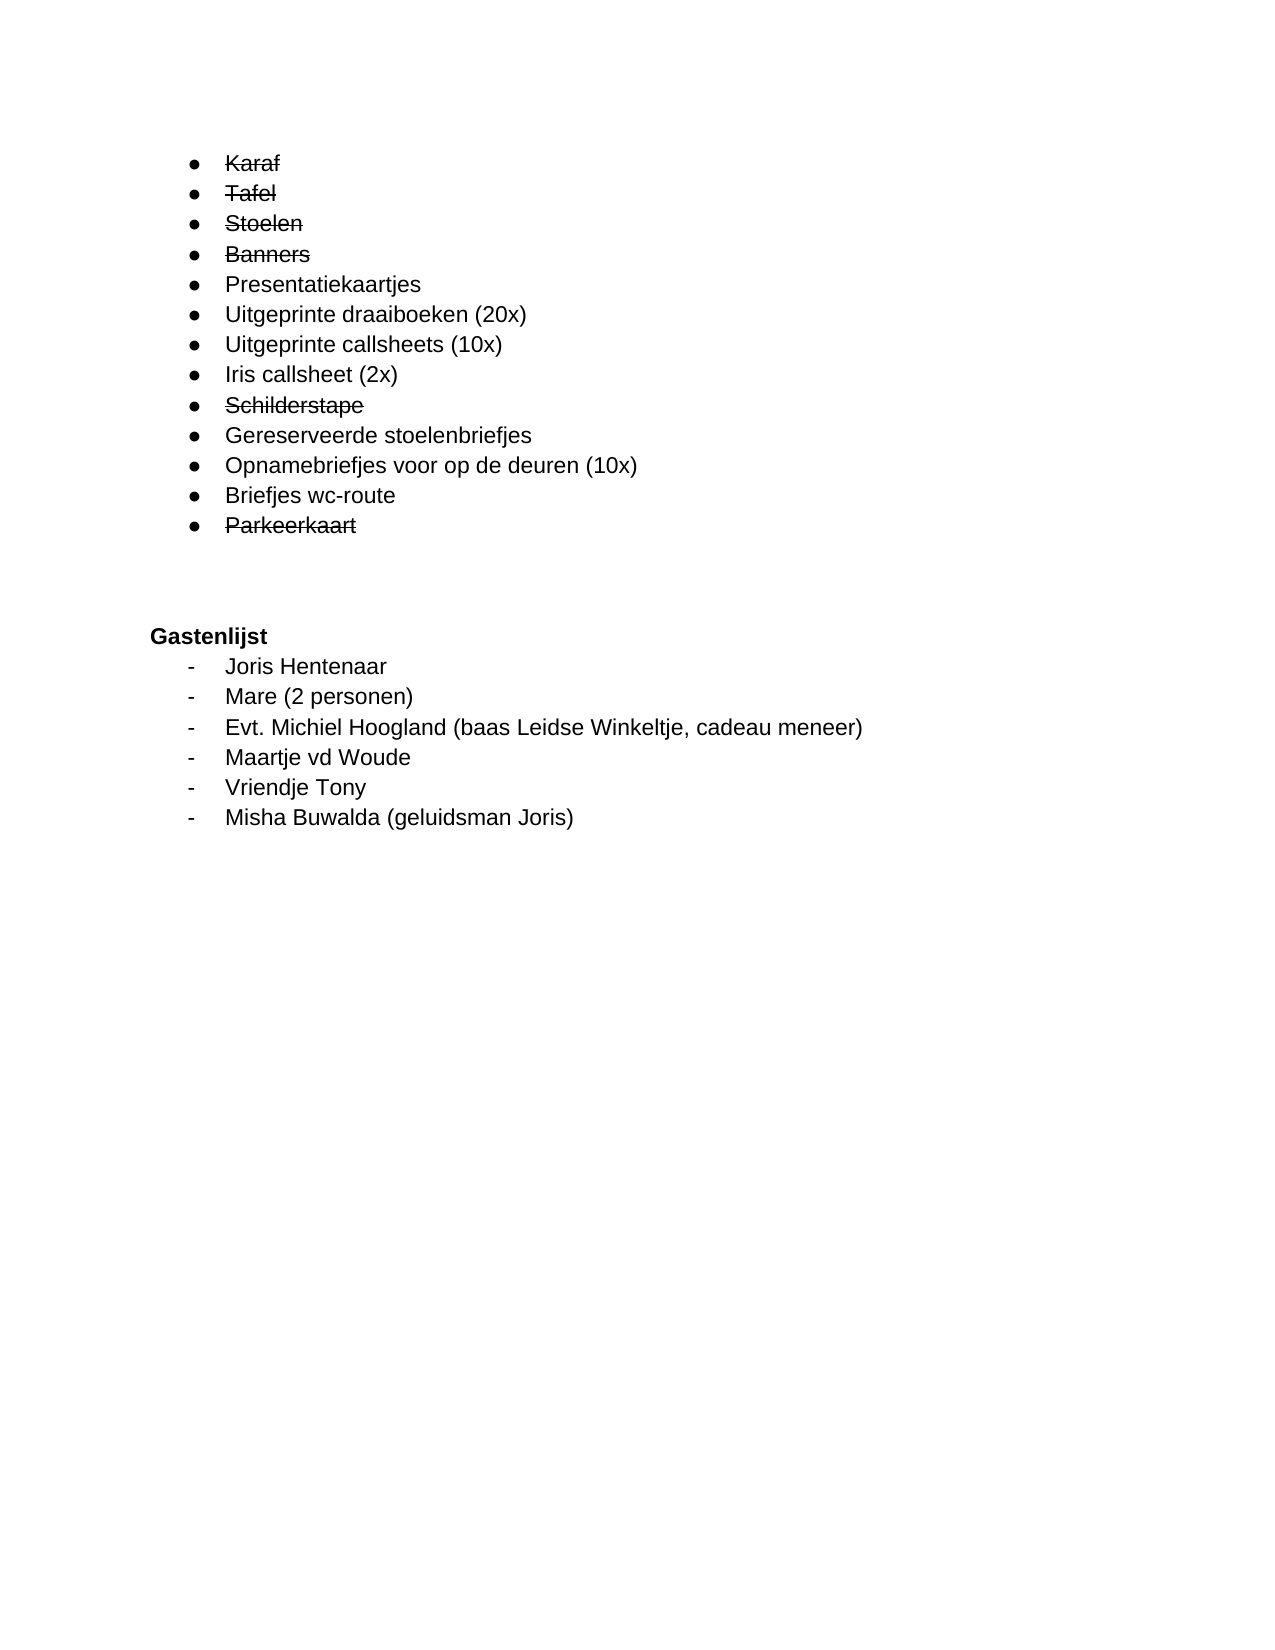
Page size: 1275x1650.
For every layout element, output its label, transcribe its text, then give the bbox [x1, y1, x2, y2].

list Gereserveerde stoelenbriefjes [187, 422, 1125, 448]
list Misha Buwalda (geluidsman Joris) [187, 804, 1125, 831]
list Maartje vd Woude [187, 744, 1125, 770]
list Iris callsheet (2x) [187, 361, 1125, 388]
list Schilderstape [187, 392, 1125, 418]
list Karaf [187, 150, 1125, 176]
list Stoelen [187, 210, 1125, 237]
list Opnamebriefjes voor op de deuren (10x) [187, 452, 1125, 478]
list Parkeerkaart [187, 512, 1125, 539]
list Joris Hentenaar [187, 653, 1125, 679]
list Vriendje Tony [187, 774, 1125, 800]
list Tafel [187, 180, 1125, 207]
list Evt. Michiel Hoogland (baas Leidse Winkeltje, cadeau meneer) [187, 713, 1125, 740]
list Banners [187, 241, 1125, 267]
list Briefjes wc-route [187, 482, 1125, 509]
list Uitgeprinte draaiboeken (20x) [187, 301, 1125, 327]
text Gastenlijst [150, 623, 1125, 649]
list Uitgeprinte callsheets (10x) [187, 331, 1125, 358]
list Presentatiekaartjes [187, 271, 1125, 297]
list Mare (2 personen) [187, 683, 1125, 710]
